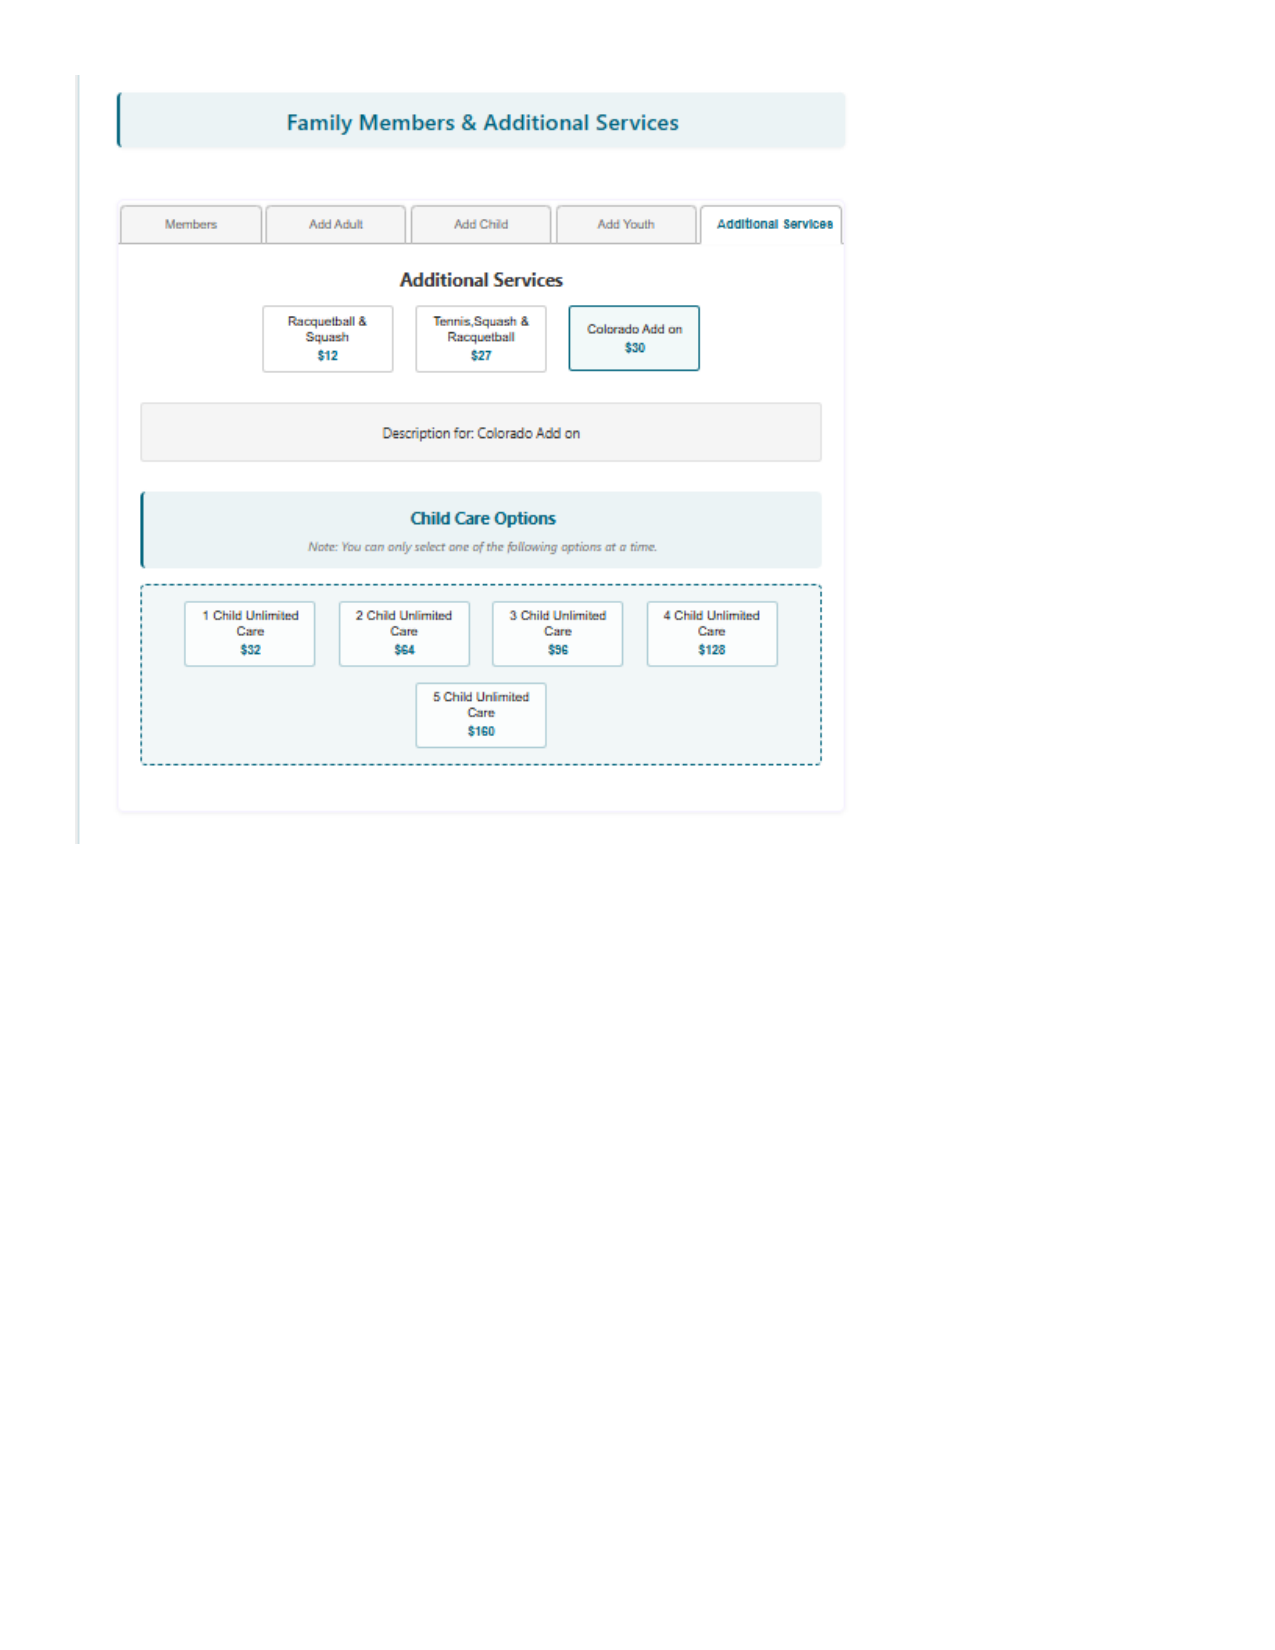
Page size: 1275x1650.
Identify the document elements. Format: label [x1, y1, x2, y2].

picture [75, 75, 869, 844]
